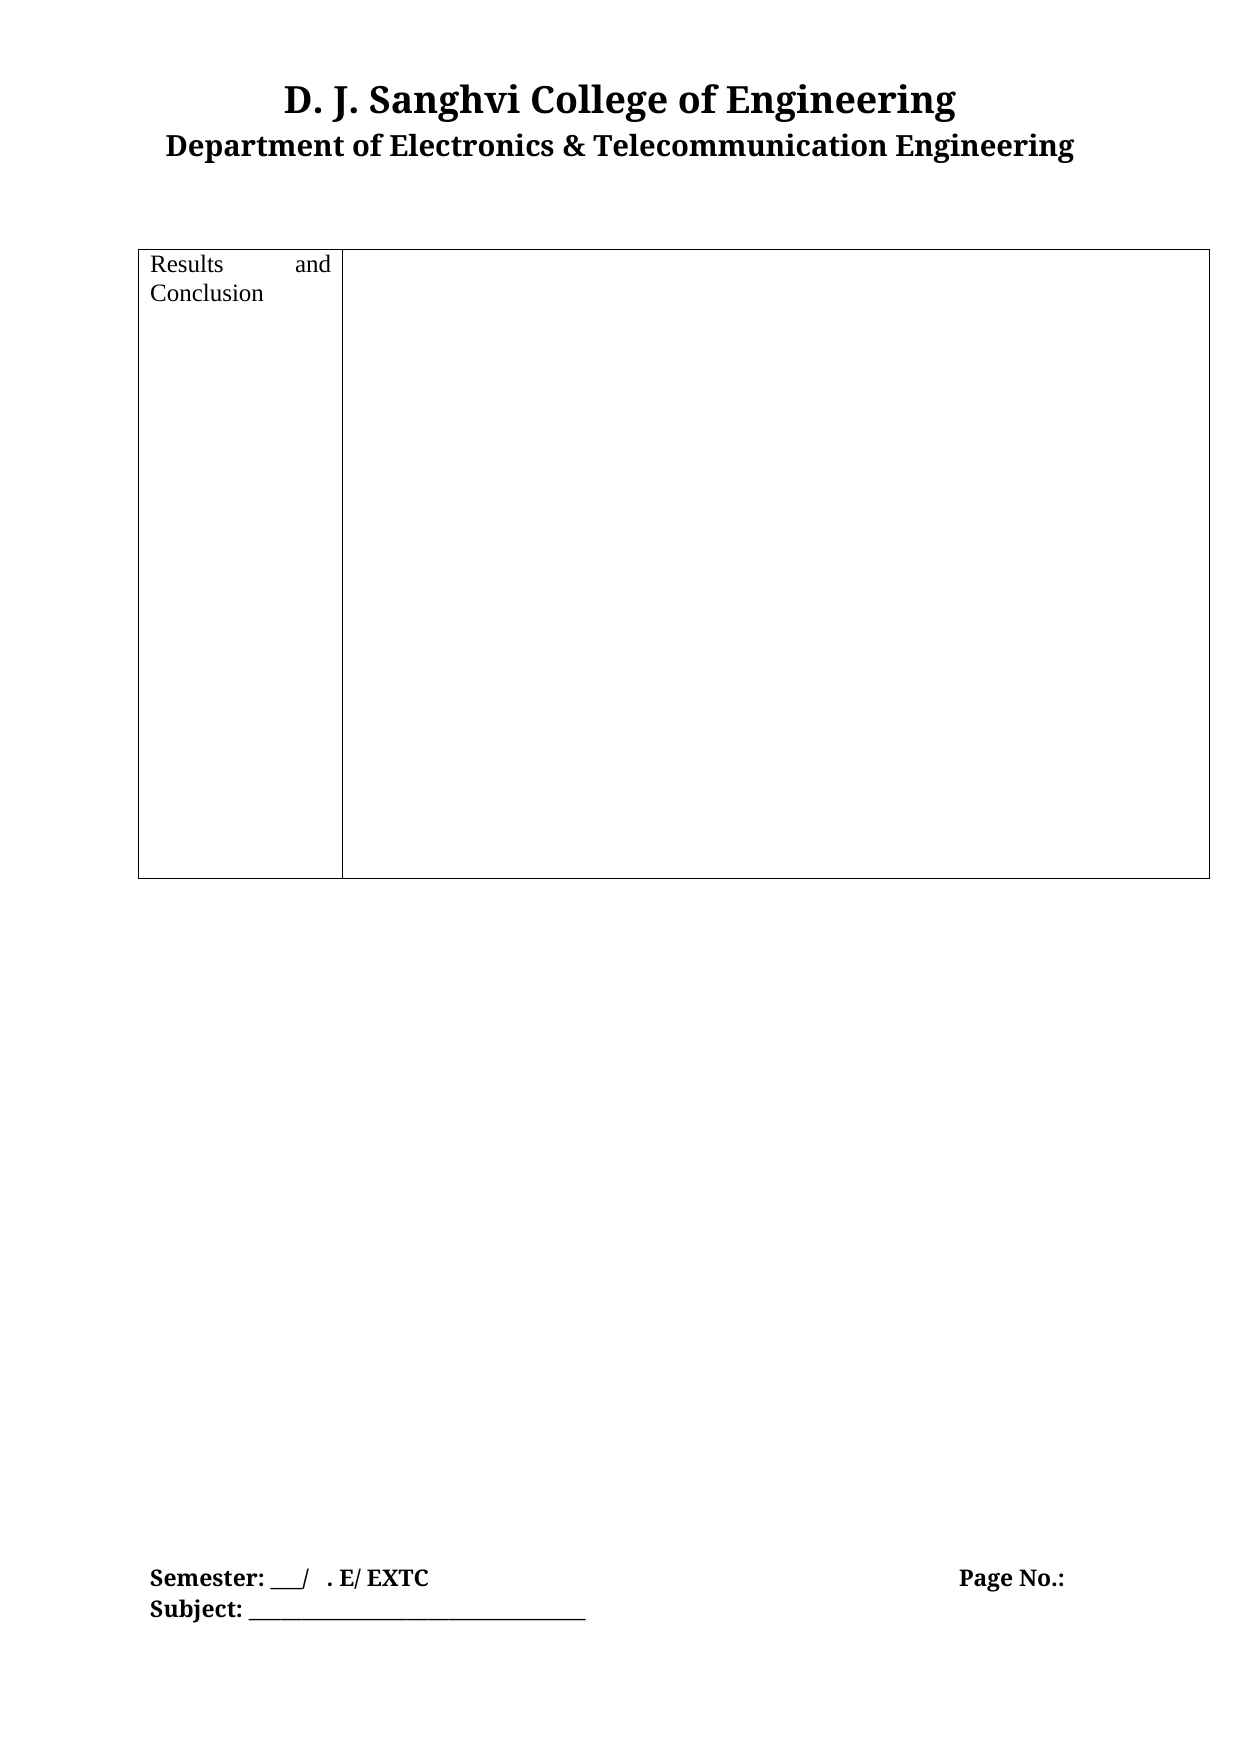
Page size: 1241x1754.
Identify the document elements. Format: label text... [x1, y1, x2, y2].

table_cell [343, 250, 1209, 877]
table_cell Results and Conclusion [139, 250, 342, 877]
